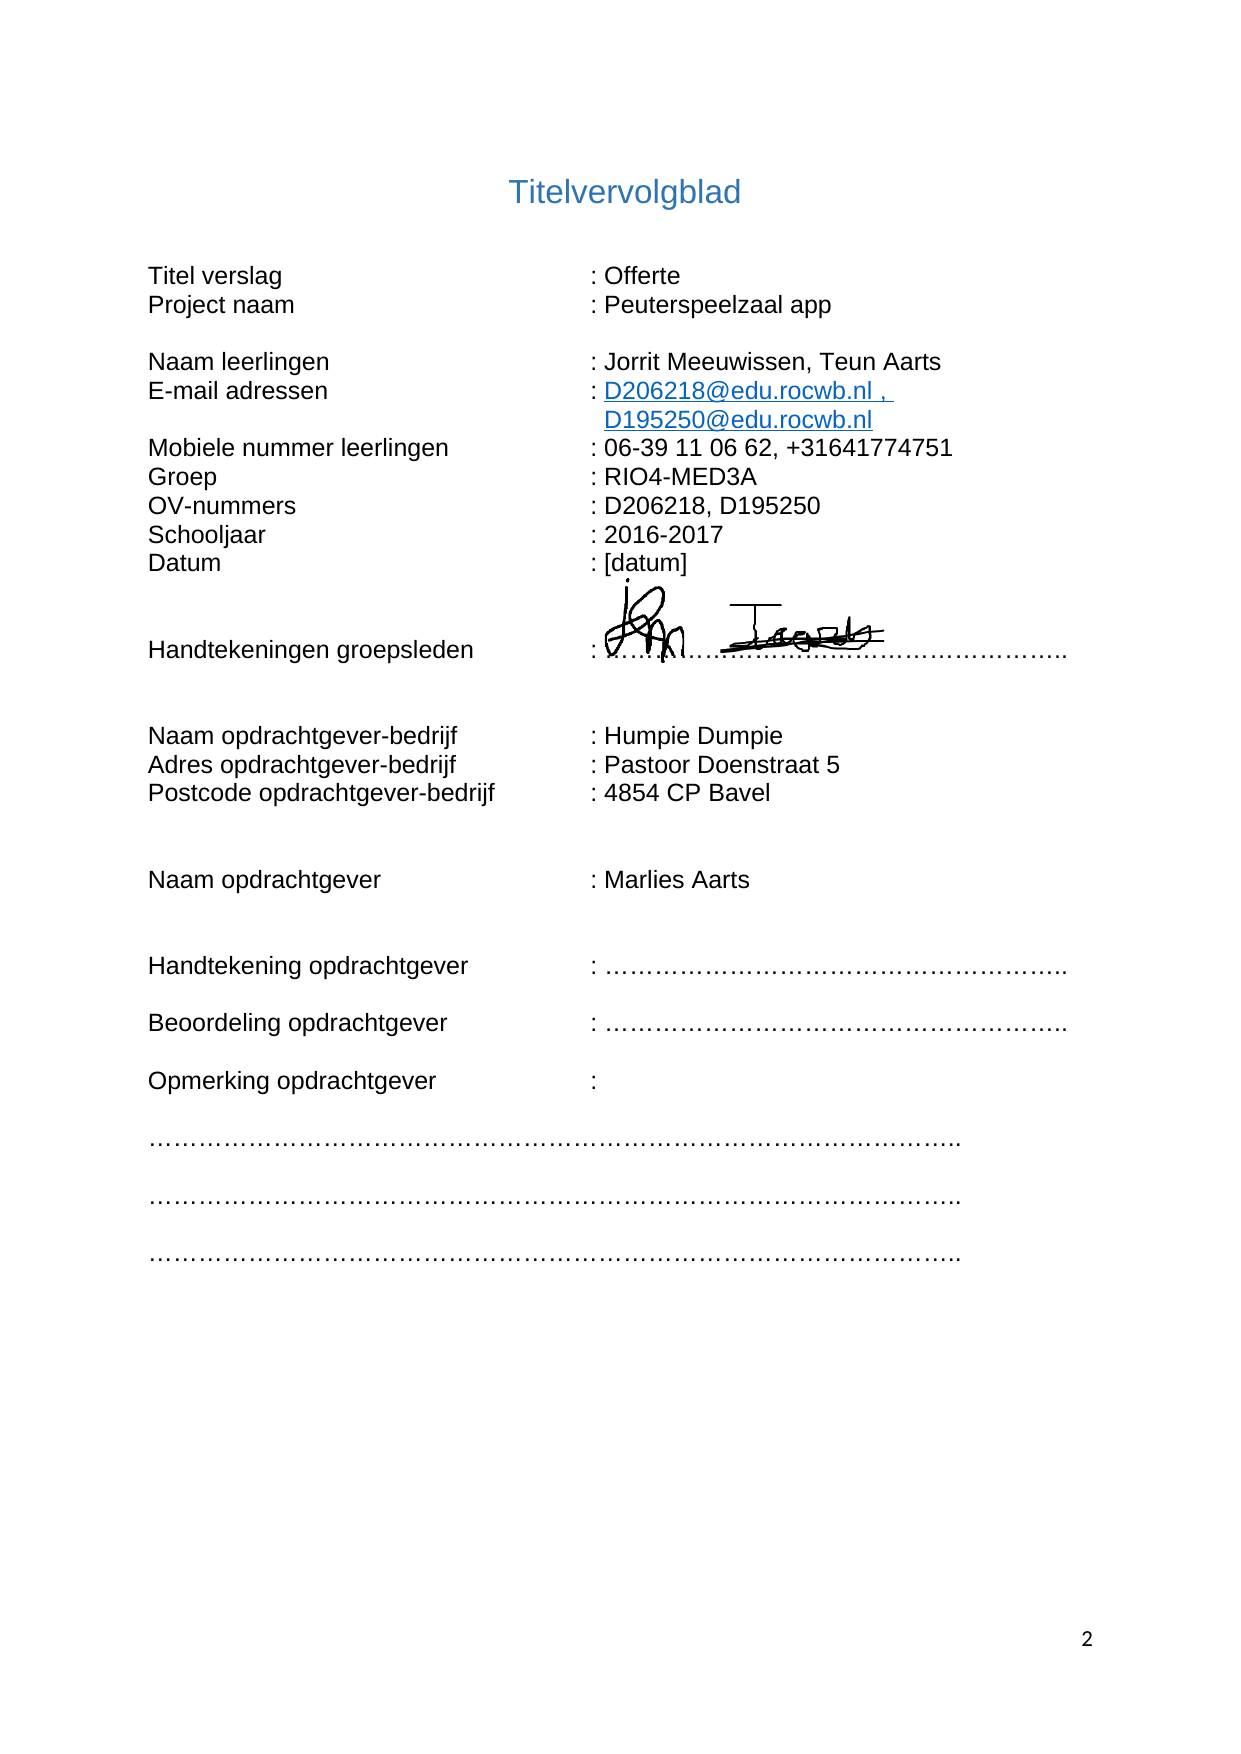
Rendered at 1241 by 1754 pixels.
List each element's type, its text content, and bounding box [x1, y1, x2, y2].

text Schooljaar : 2016-2017 [148, 520, 1093, 548]
text Groep : RIO4-MED3A [148, 462, 1093, 491]
text D195250@edu.rocwb.nl [148, 405, 1093, 433]
subtitle Titelvervolgblad [148, 173, 1093, 211]
picture [604, 578, 685, 663]
text …………………………………………………………………………………….. [148, 1238, 1093, 1267]
text E-mail adressen : D206218@edu.rocwb.nl , [148, 376, 1093, 405]
text OV-nummers : D206218, D195250 [148, 491, 1093, 520]
text Titel verslag : Offerte [148, 261, 1093, 290]
text Beoordeling opdrachtgever : ……………………………………………….. [148, 1008, 1093, 1037]
text Mobiele nummer leerlingen : 06-39 11 06 62, +31641774751 [148, 433, 1093, 462]
text Adres opdrachtgever-bedrijf : Pastoor Doenstraat 5 [148, 750, 1093, 778]
text Project naam : Peuterspeelzaal app [148, 290, 1093, 318]
text Handtekening opdrachtgever : ……………………………………………….. [148, 951, 1093, 980]
picture [720, 597, 885, 655]
text …………………………………………………………………………………….. [148, 1152, 1093, 1210]
text Datum : [datum] [148, 548, 1093, 577]
text Handtekeningen groepsleden : ……………………………………………….. [685, 635, 1093, 663]
text Naam opdrachtgever : Marlies Aarts [148, 865, 1093, 893]
text Naam leerlingen : Jorrit Meeuwissen, Teun Aarts [148, 347, 1093, 376]
text Handtekeningen groepsleden : ……………………………………………….. [148, 635, 604, 663]
text …………………………………………………………………………………….. [148, 1123, 1093, 1152]
text Postcode opdrachtgever-bedrijf : 4854 CP Bavel [148, 778, 1093, 807]
text Naam opdrachtgever-bedrijf : Humpie Dumpie [148, 721, 1093, 750]
text Opmerking opdrachtgever : [148, 1066, 1093, 1095]
